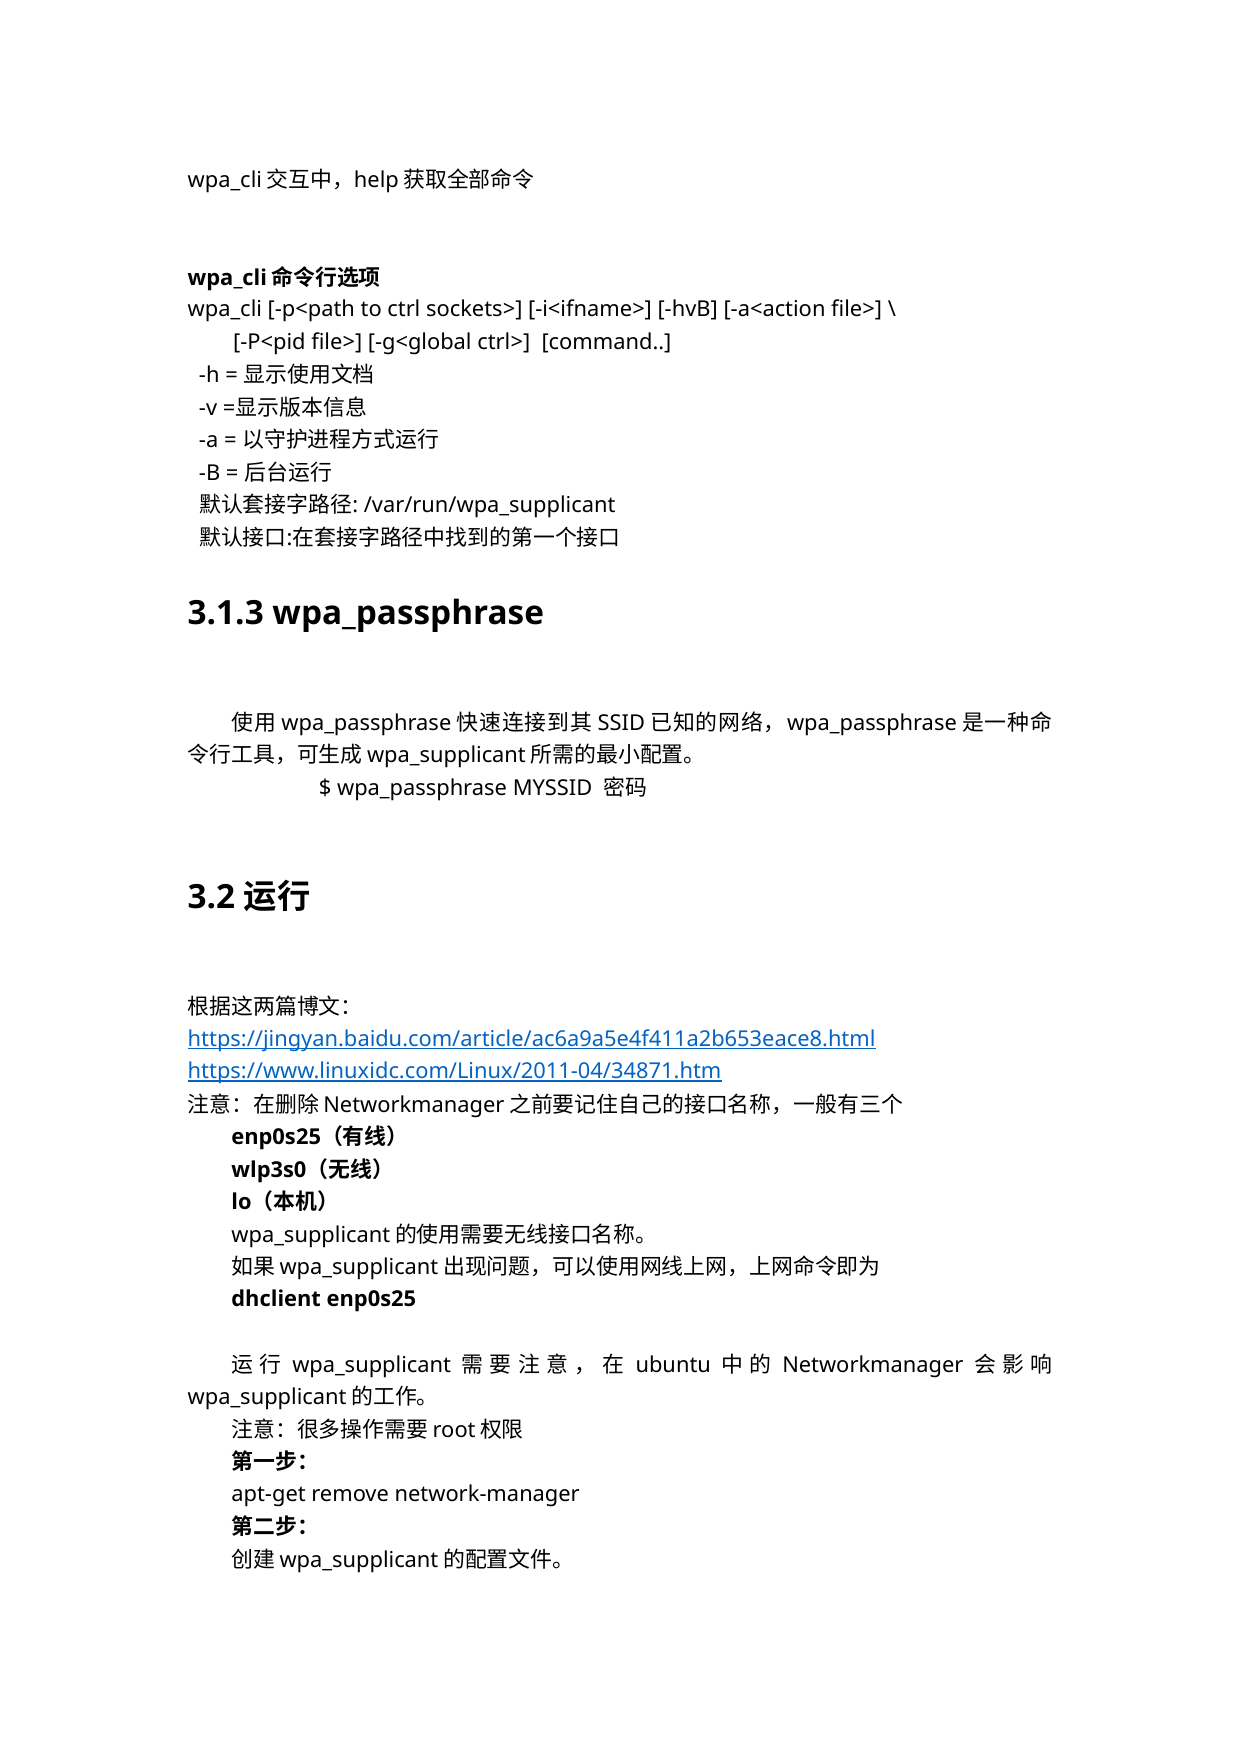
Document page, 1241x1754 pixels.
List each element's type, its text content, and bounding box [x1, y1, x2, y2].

text 默认套接字路径: /var/run/wpa_supplicant [187, 487, 1053, 519]
text wlp3s0（无线） [187, 1151, 1053, 1184]
text 注意：在删除Networkmanager之前要记住自己的接口名称，一般有三个 [187, 1086, 1053, 1119]
text wpa_cli [-p<path to ctrl sockets>] [-i<ifname>] [-hvB] [-a<action file>] \ [187, 292, 1053, 324]
text 根据这两篇博文： [187, 989, 1053, 1021]
list enp0s25（有线） [187, 1119, 1053, 1151]
text -h = 显示使用文档 [187, 357, 1053, 389]
text 如果wpa_supplicant出现问题，可以使用网线上网，上网命令即为 [187, 1249, 1053, 1281]
text -a = 以守护进程方式运行 [187, 422, 1053, 454]
text 第一步： [187, 1444, 1053, 1476]
text 使用wpa_passphrase快速连接到其SSID已知的网络，wpa_passphrase是一种命令行工具，可生成wpa_supplicant所需的最小配置。 [187, 704, 1053, 769]
text 第二步： [187, 1509, 1053, 1541]
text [187, 162, 1053, 194]
text 创建wpa_supplicant的配置文件。 [187, 1541, 1053, 1574]
text lo（本机） [187, 1184, 1053, 1216]
text wpa_cli命令行选项 [187, 259, 1053, 292]
text apt-get remove network-manager [187, 1476, 1053, 1509]
subtitle 3.1.3 wpa_passphrase [187, 579, 1053, 644]
text dhclient enp0s25 [187, 1281, 1053, 1314]
text 默认接口:在套接字路径中找到的第一个接口 [187, 519, 1053, 552]
text 运行wpa_supplicant需要注意，在ubuntu中的Networkmanager会影响wpa_supplicant的工作。 [187, 1346, 1053, 1411]
text $ wpa_passphrase MYSSID 密码 [187, 769, 1053, 802]
text wpa_supplicant的使用需要无线接口名称。 [187, 1216, 1053, 1249]
text https://jingyan.baidu.com/article/ac6a9a5e4f411a2b653eace8.html [187, 1021, 1053, 1054]
subtitle 3.2 运行 [187, 861, 1053, 926]
text [-P<pid file>] [-g<global ctrl>] [command..] [187, 324, 1053, 357]
text 注意：很多操作需要root权限 [187, 1411, 1053, 1444]
text -v =显示版本信息 [187, 389, 1053, 422]
text -B = 后台运行 [187, 454, 1053, 487]
text https://www.linuxidc.com/Linux/2011-04/34871.htm [187, 1054, 1053, 1086]
